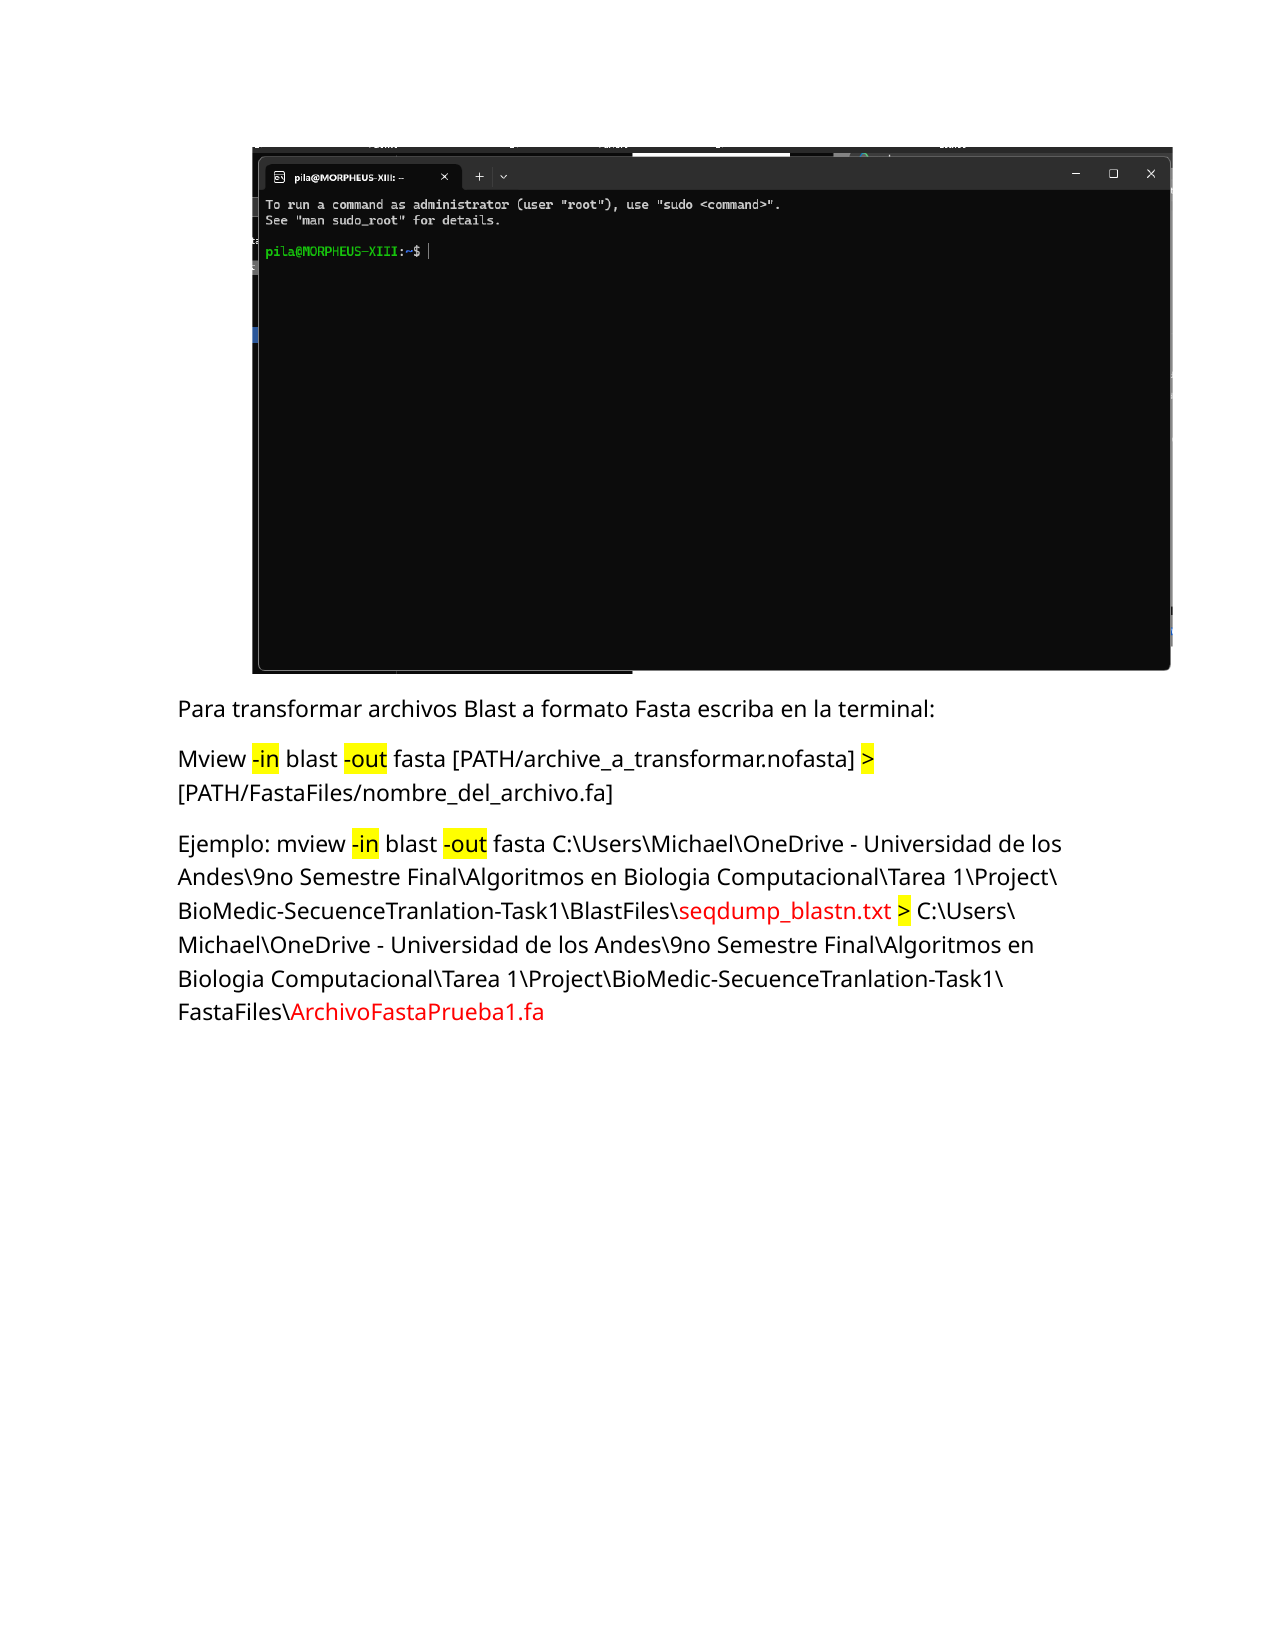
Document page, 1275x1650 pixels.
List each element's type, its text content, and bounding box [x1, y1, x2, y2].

picture [252, 147, 1173, 674]
text Mview -in blast -out fasta [PATH/archive_a_transformar.nofasta] > [PATH/FastaFiles/nombre_del_archivo.fa] [177, 743, 1098, 808]
text Ejemplo: mview -in blast -out fasta C:\Users\Michael\OneDrive - Universidad de los Andes\9no Semestre Final\Algoritmos en Biologia Computacional\Tarea 1\Project\BioMedic-SecuenceTranlation-Task1\BlastFiles\seqdump_blastn.txt > C:\Users\Michael\OneDrive - Universidad de los Andes\9no Semestre Final\Algoritmos en Biologia Computacional\Tarea 1\Project\BioMedic-SecuenceTranlation-Task1\FastaFiles\ArchivoFastaPrueba1.fa [177, 827, 1098, 1027]
text Para transformar archivos Blast a formato Fasta escriba en la terminal: [177, 693, 1098, 724]
